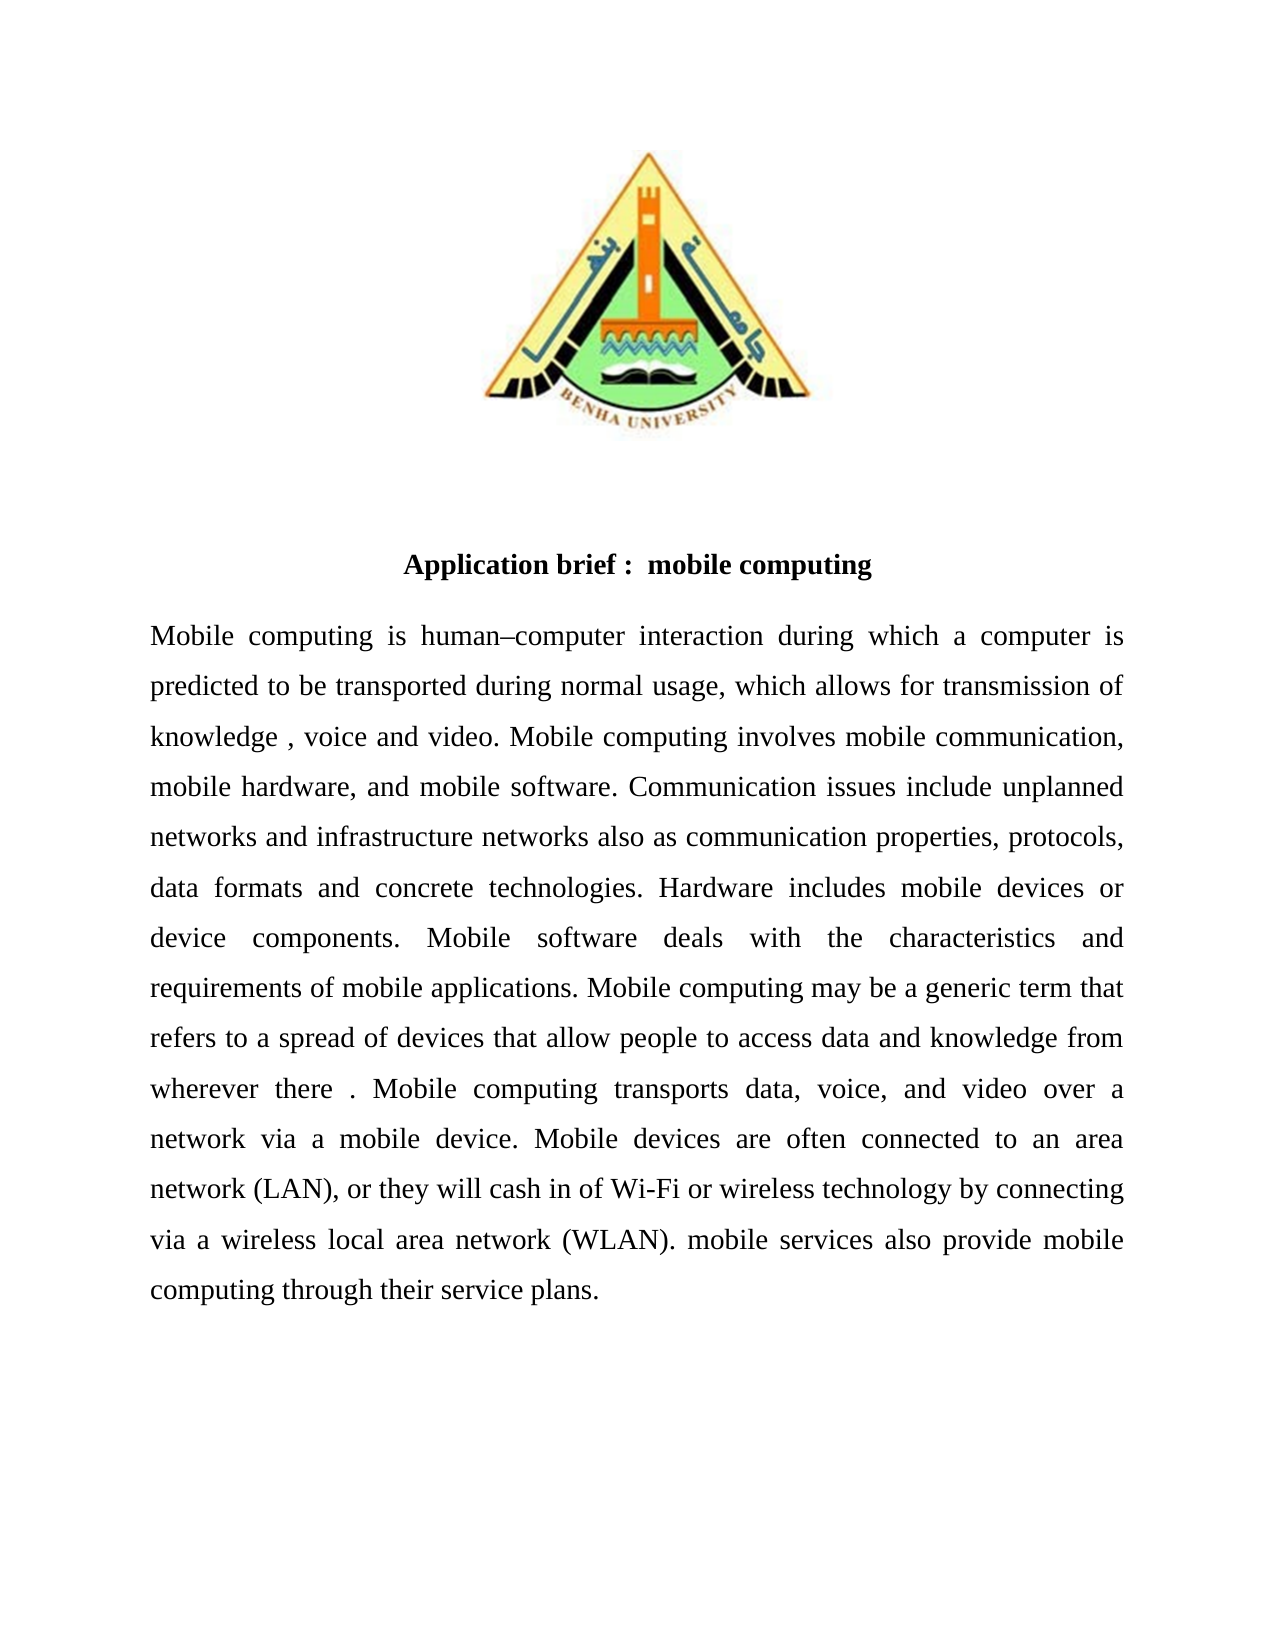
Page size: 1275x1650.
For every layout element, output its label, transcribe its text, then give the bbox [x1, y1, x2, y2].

text Mobile computing is human–computer interaction during which a computer is predicted to be transported during normal usage, which allows for transmission of knowledge , voice and video. Mobile computing involves mobile communication, mobile hardware, and mobile software. Communication issues include unplanned networks and infrastructure networks also as communication properties, protocols, data formats and concrete technologies. Hardware includes mobile devices or device components. Mobile software deals with the characteristics and requirements of mobile applications. Mobile computing may be a generic term that refers to a spread of devices that allow people to access data and knowledge from wherever there . Mobile computing transports data, voice, and video over a network via a mobile device. Mobile devices are often connected to an area network (LAN), or they will cash in of Wi-Fi or wireless technology by connecting via a wireless local area network (WLAN). mobile services also provide mobile computing through their service plans. [150, 618, 1125, 1306]
text Application brief : mobile computing [150, 547, 1125, 581]
picture [431, 150, 844, 441]
